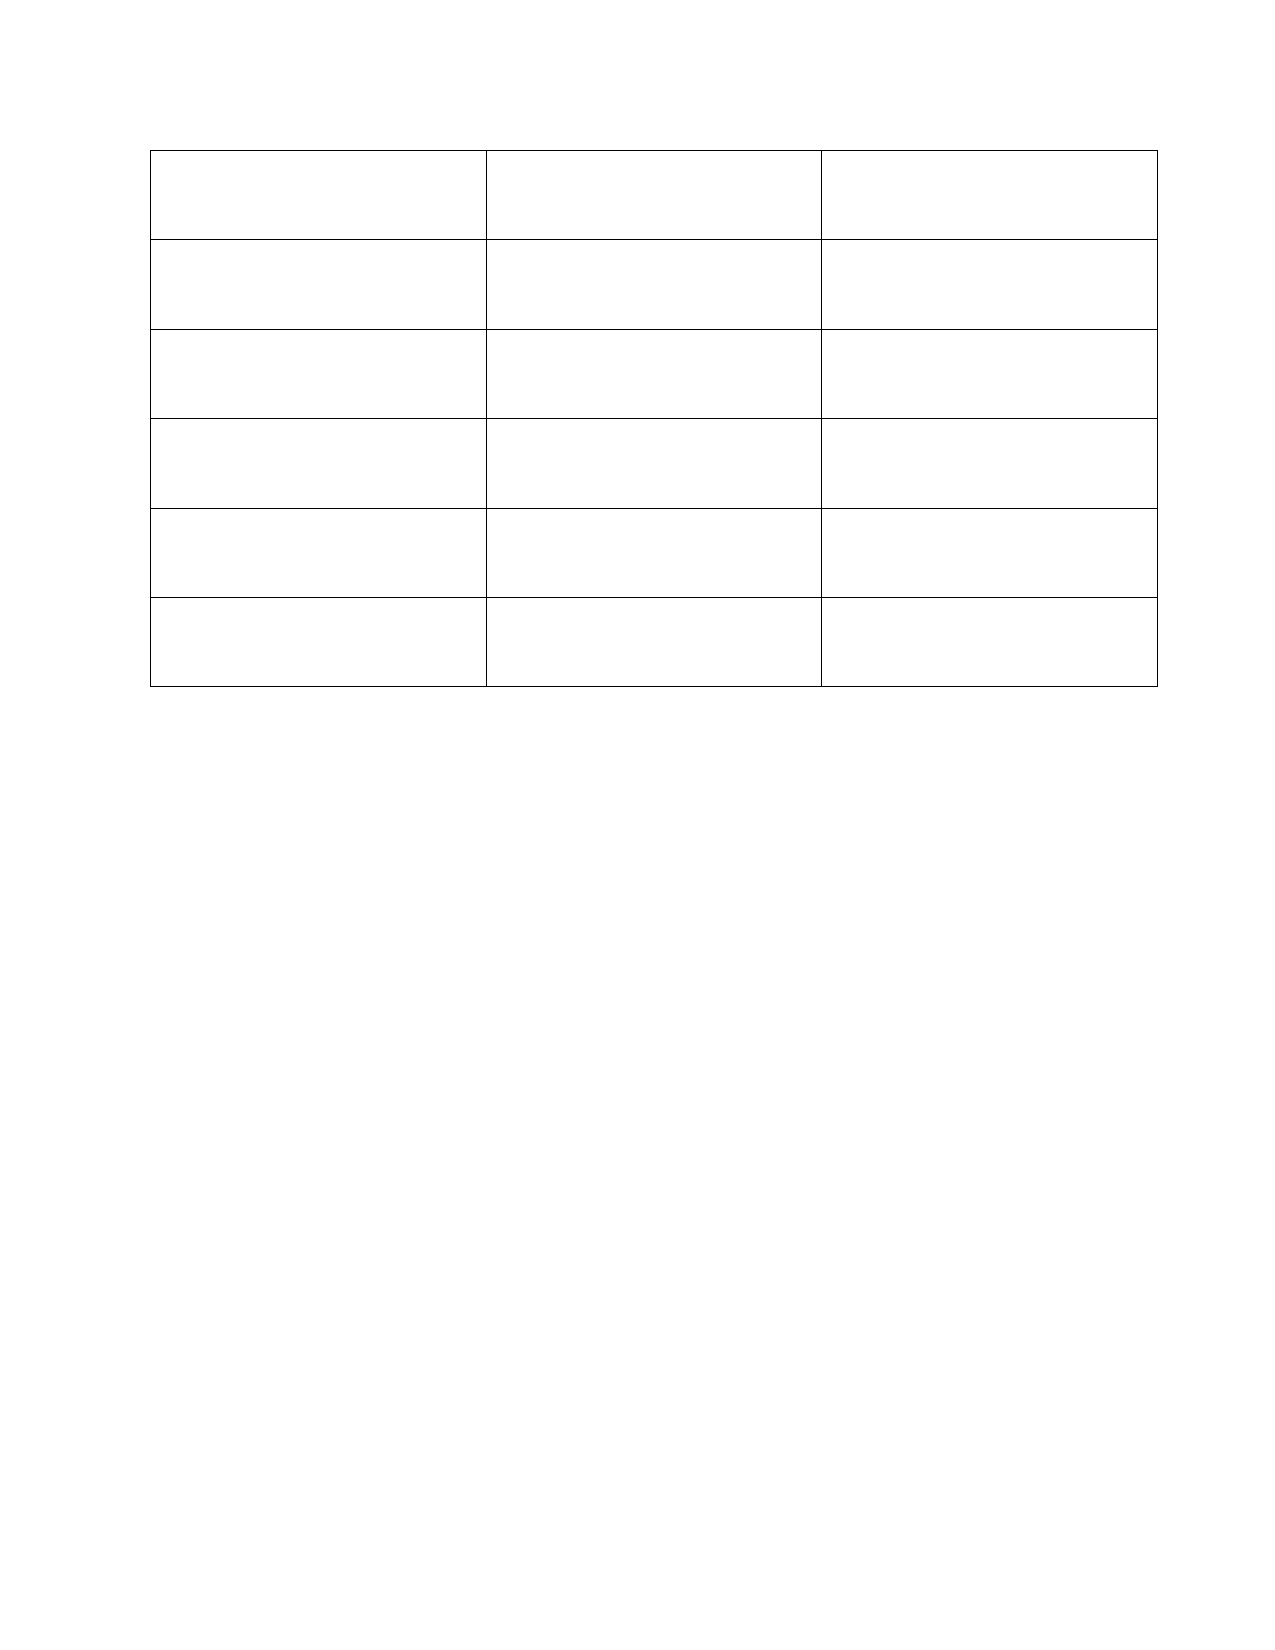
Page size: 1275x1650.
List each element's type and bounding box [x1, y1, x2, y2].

table_cell [822, 598, 1157, 686]
table_cell [487, 240, 821, 329]
table_cell [487, 598, 821, 686]
table_cell [822, 151, 1157, 239]
table_cell [822, 330, 1157, 418]
table_cell [487, 509, 821, 597]
table_cell [151, 419, 486, 507]
table_cell [151, 151, 486, 239]
table_cell [487, 151, 821, 239]
table_cell [151, 598, 486, 686]
table_cell [822, 509, 1157, 597]
table_cell [487, 419, 821, 507]
table_cell [151, 330, 486, 418]
table_cell [822, 240, 1157, 329]
table_cell [487, 330, 821, 418]
table_cell [151, 509, 486, 597]
table_cell [151, 240, 486, 329]
table_cell [822, 419, 1157, 507]
